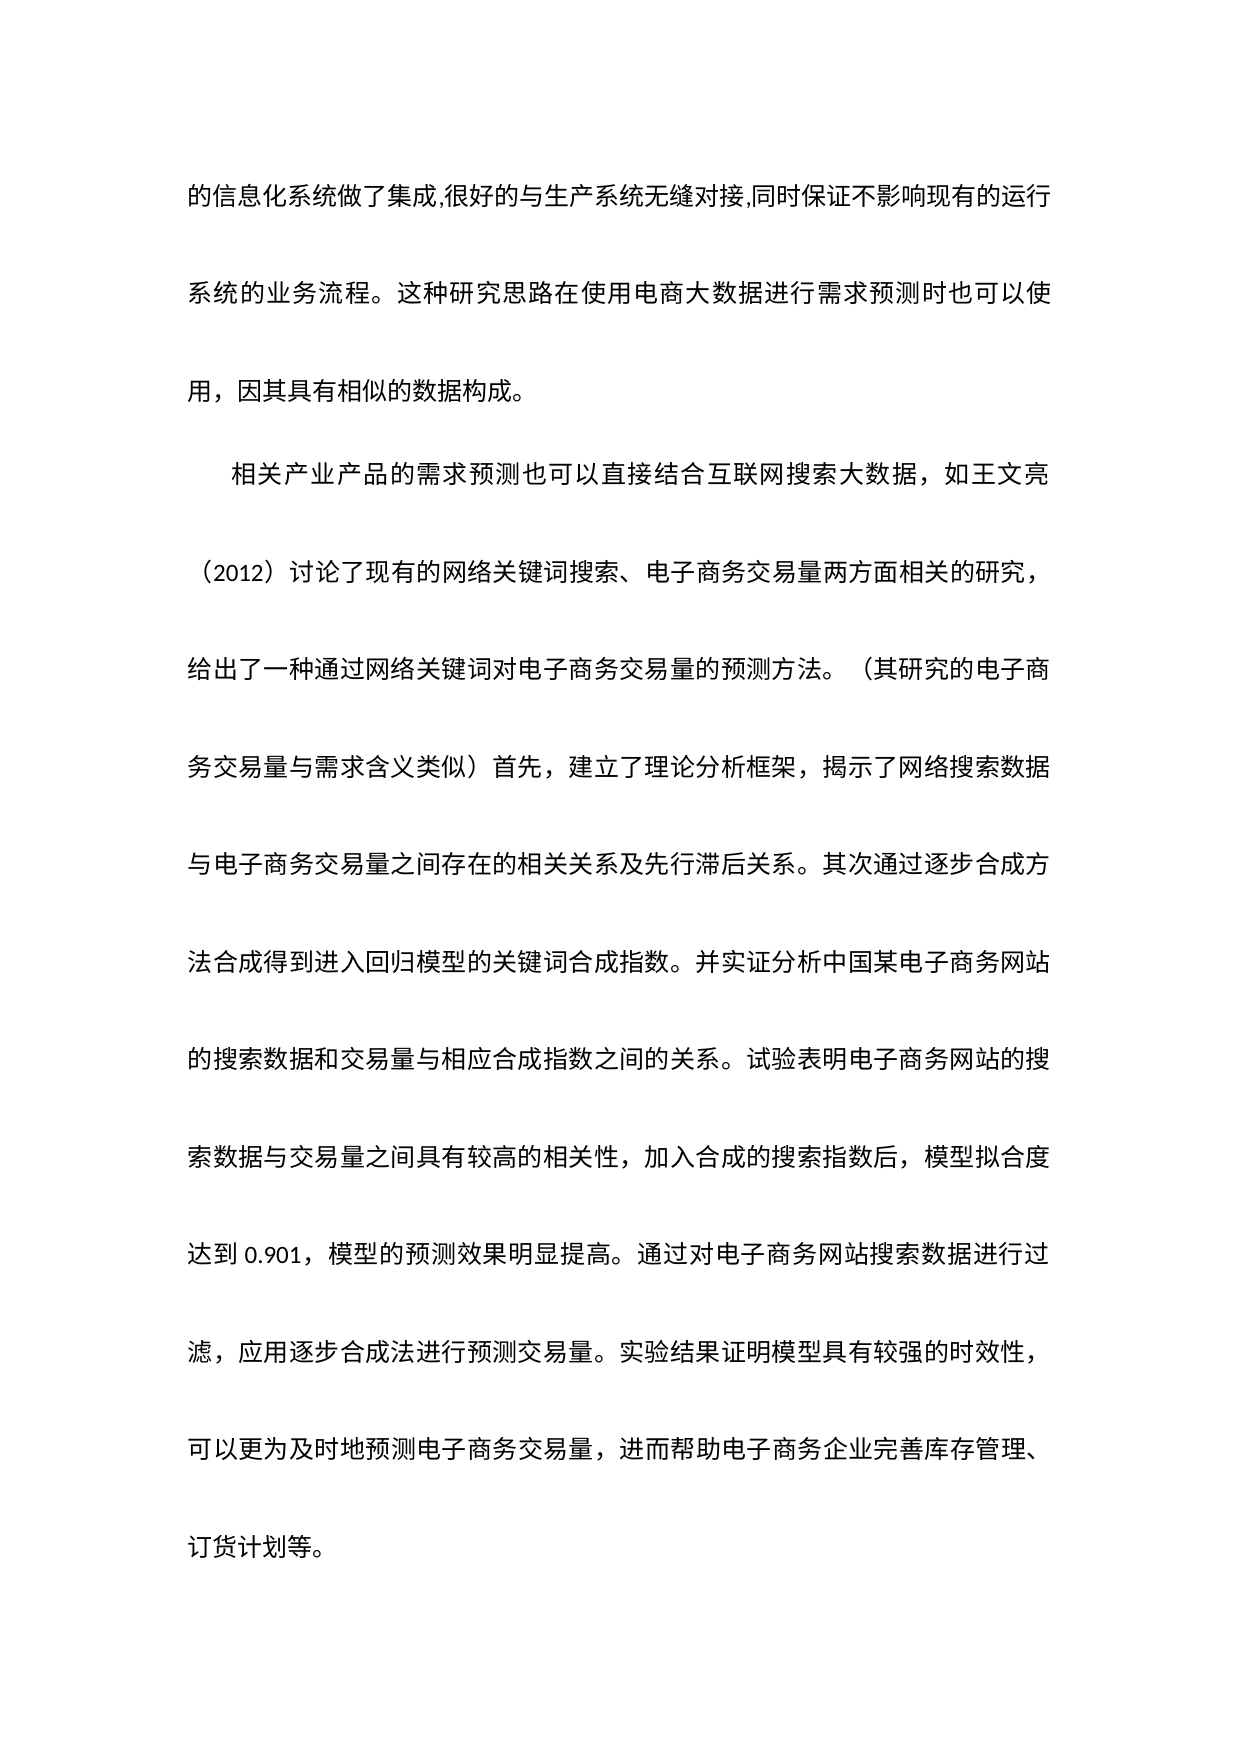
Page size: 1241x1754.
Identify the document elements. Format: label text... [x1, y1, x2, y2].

list 相关产业产品的需求预测也可以直接结合互联网搜索大数据，如王文亮（2012）讨论了现有的网络关键词搜索、电子商务交易量两方面相关的研究，给出了一种通过网络关键词对电子商务交易量的预测方法。（其研究的电子商务交易量与需求含义类似）首先，建立了理论分析框架，揭示了网络搜索数据与电子商务交易量之间存在的相关关系及先行滞后关系。其次通过逐步合成方法合成得到进入回归模型的关键词合成指数。并实证分析中国某电子商务网站的搜索数据和交易量与相应合成指数之间的关系。试验表明电子商务网站的搜索数据与交易量之间具有较高的相关性，加入合成的搜索指数后，模型拟合度达到0.901，模型的预测效果明显提高。通过对电子商务网站搜索数据进行过滤，应用逐步合成法进行预测交易量。实验结果证明模型具有较强的时效性，可以更为及时地预测电子商务交易量，进而帮助电子商务企业完善库存管理、订货计划等。 [187, 440, 1053, 1578]
